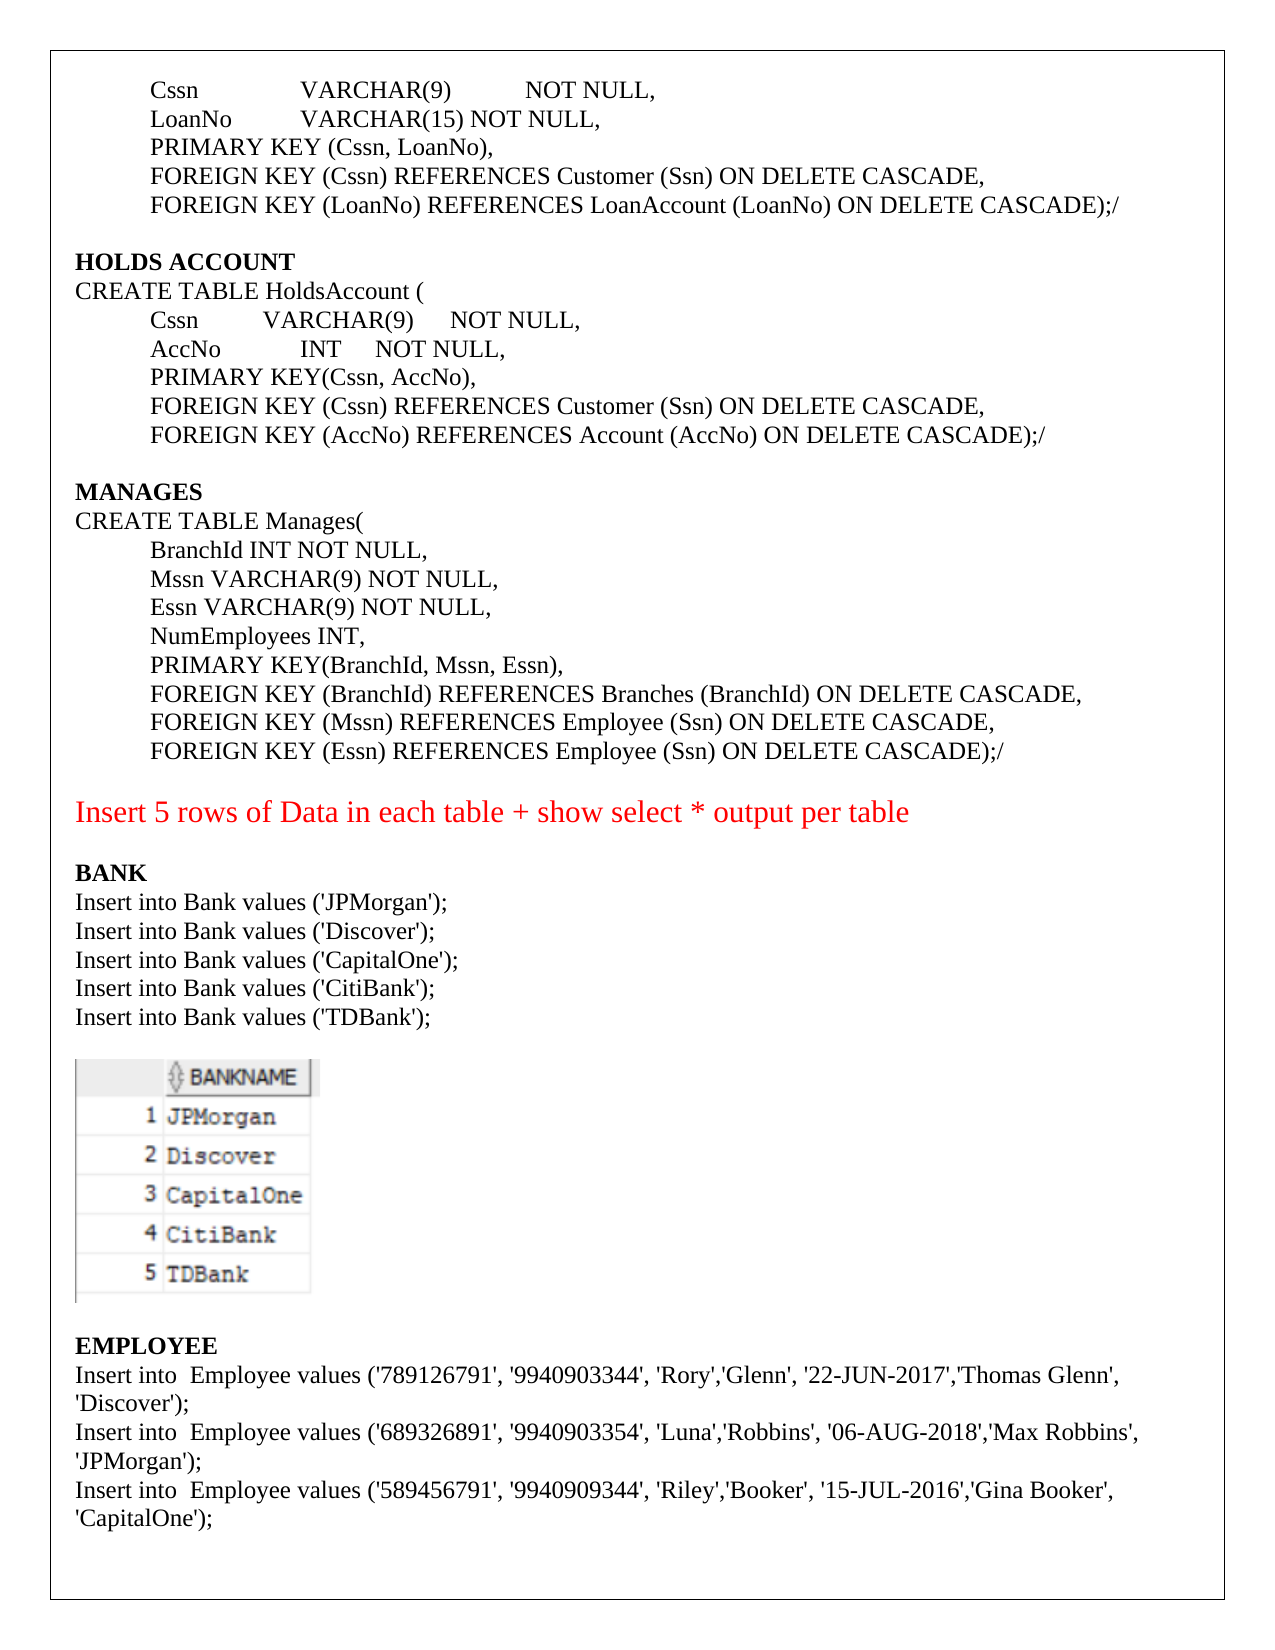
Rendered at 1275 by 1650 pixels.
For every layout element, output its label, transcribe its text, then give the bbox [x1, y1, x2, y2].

text PRIMARY KEY (Cssn, LoanNo), [75, 132, 1200, 161]
text FOREIGN KEY (Cssn) REFERENCES Customer (Ssn) ON DELETE CASCADE, [75, 161, 1200, 190]
text Insert into Employee values ('789126791', '9940903344', 'Rory','Glenn', '22-JUN-2017','Thomas Glenn', 'Discover'); [75, 1360, 1200, 1417]
text NumEmployees INT, [75, 621, 1200, 650]
text LoanNo VARCHAR(15) NOT NULL, [75, 104, 1200, 132]
text Insert into Employee values ('589456791', '9940909344', 'Riley','Booker', '15-JUL-2016','Gina Booker', 'CapitalOne'); [75, 1475, 1200, 1532]
text FOREIGN KEY (LoanNo) REFERENCES LoanAccount (LoanNo) ON DELETE CASCADE);/ [75, 190, 1200, 219]
text CREATE TABLE HoldsAccount ( [75, 276, 1200, 305]
text PRIMARY KEY(Cssn, AccNo), [75, 362, 1200, 391]
text FOREIGN KEY (Cssn) REFERENCES Customer (Ssn) ON DELETE CASCADE, [75, 391, 1200, 420]
text AccNo INT NOT NULL, [75, 334, 1200, 362]
text FOREIGN KEY (Essn) REFERENCES Employee (Ssn) ON DELETE CASCADE);/ [75, 736, 1200, 765]
picture [75, 1059, 320, 1303]
text CREATE TABLE Manages( [75, 506, 1200, 535]
text Cssn VARCHAR(9) NOT NULL, [75, 75, 1200, 104]
text BANK [75, 858, 1200, 887]
text Insert into Bank values ('CapitalOne'); [75, 945, 1200, 973]
text PRIMARY KEY(BranchId, Mssn, Essn), [75, 650, 1200, 679]
text Insert into Bank values ('TDBank'); [75, 1002, 1200, 1031]
text FOREIGN KEY (Mssn) REFERENCES Employee (Ssn) ON DELETE CASCADE, [75, 707, 1200, 736]
text Insert into Bank values ('CitiBank'); [75, 973, 1200, 1002]
text Insert 5 rows of Data in each table + show select * output per table [75, 794, 1200, 830]
text Insert into Bank values ('JPMorgan'); [75, 887, 1200, 916]
text Mssn VARCHAR(9) NOT NULL, [75, 564, 1200, 592]
text EMPLOYEE [75, 1331, 1200, 1360]
text MANAGES [75, 477, 1200, 506]
text HOLDS ACCOUNT [75, 247, 1200, 276]
text FOREIGN KEY (AccNo) REFERENCES Account (AccNo) ON DELETE CASCADE);/ [75, 420, 1200, 449]
text BranchId INT NOT NULL, [75, 535, 1200, 564]
text Essn VARCHAR(9) NOT NULL, [75, 592, 1200, 621]
text Insert into Employee values ('689326891', '9940903354', 'Luna','Robbins', '06-AUG-2018','Max Robbins', 'JPMorgan'); [75, 1417, 1200, 1475]
text Insert into Bank values ('Discover'); [75, 916, 1200, 945]
text FOREIGN KEY (BranchId) REFERENCES Branches (BranchId) ON DELETE CASCADE, [75, 679, 1200, 707]
text Cssn VARCHAR(9) NOT NULL, [75, 305, 1200, 334]
